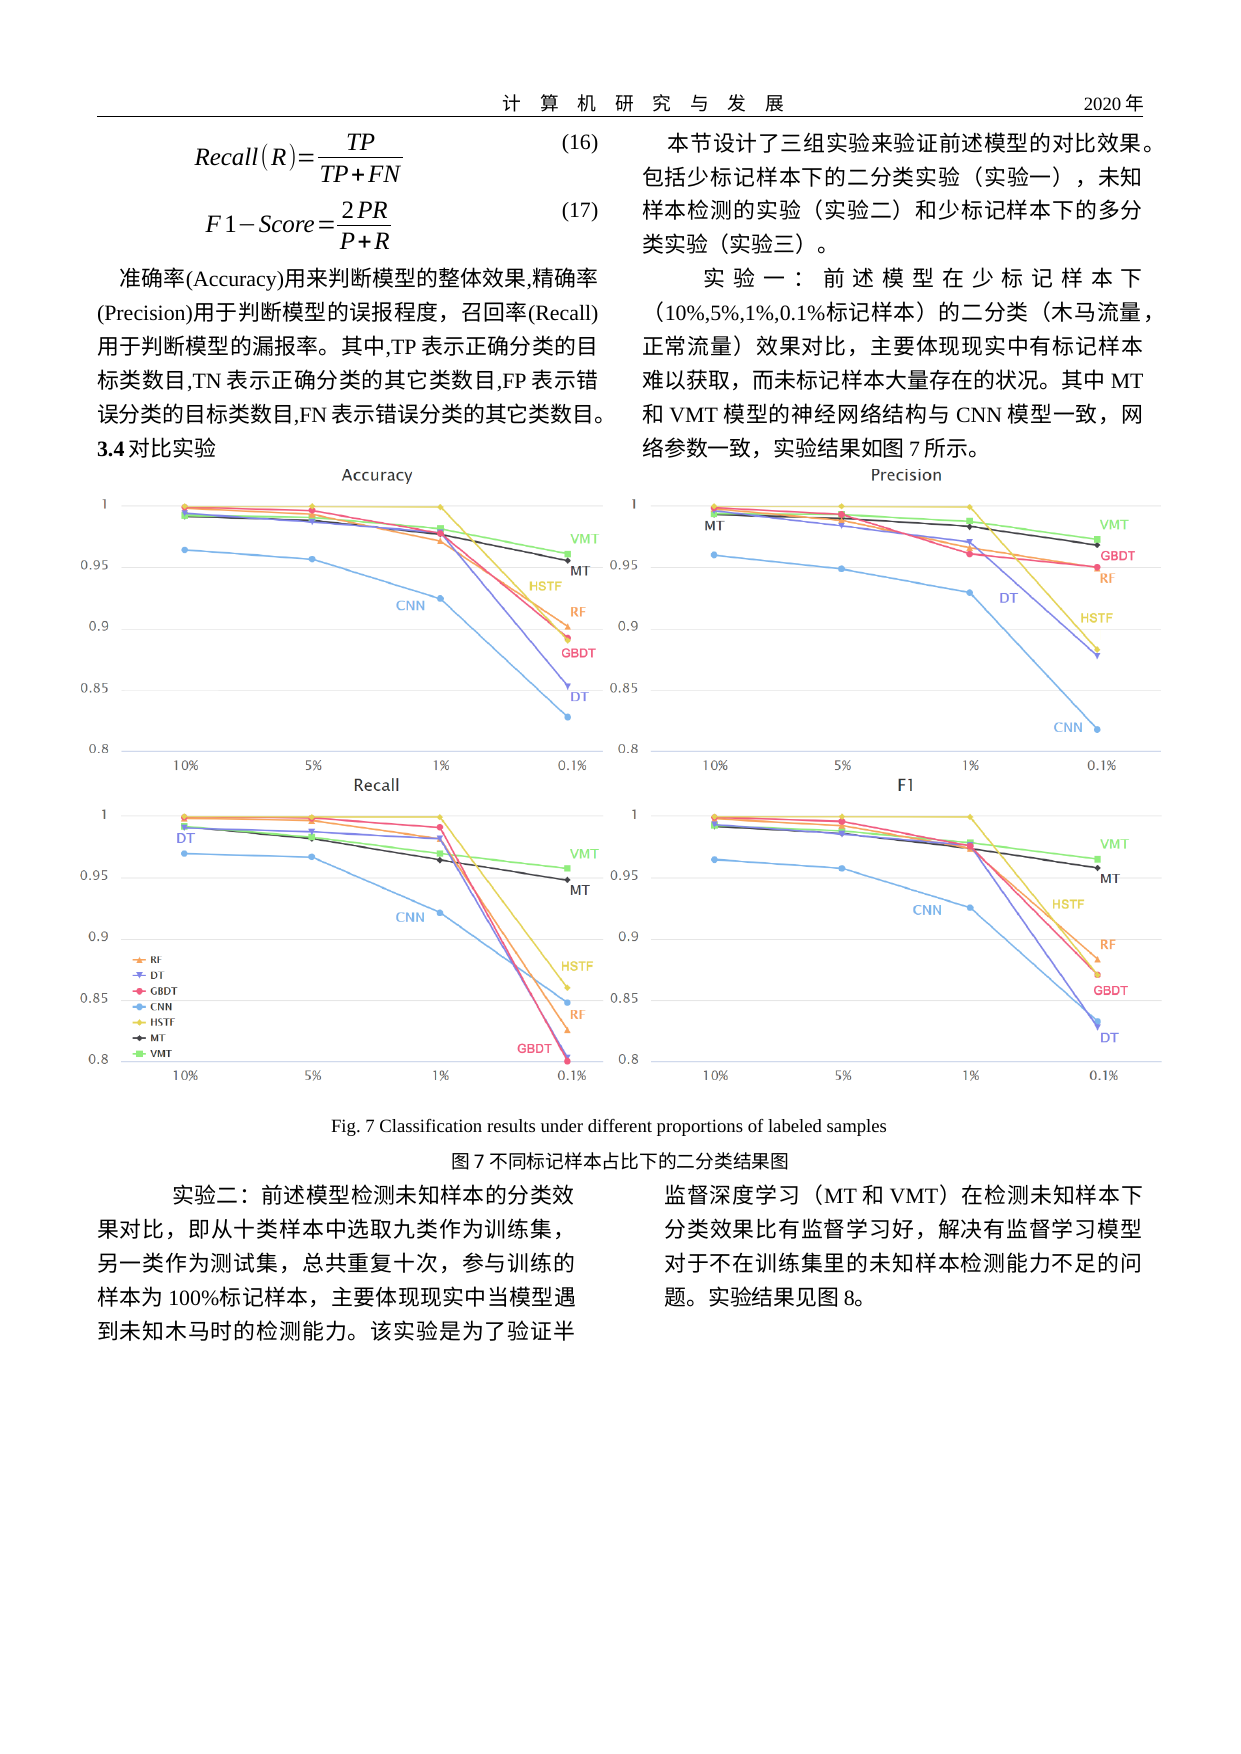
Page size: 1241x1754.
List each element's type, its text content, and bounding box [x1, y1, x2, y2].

table_cell [85, 124, 534, 192]
text 3.4对比实验 [97, 430, 598, 463]
text 图7 不同标记样本占比下的二分类结果图 [97, 1143, 1143, 1177]
table_cell (17) [534, 192, 620, 260]
text 实验二：前述模型检测未知样本的分类效果对比，即从十类样本中选取九类作为训练集，另一类作为测试集，总共重复十次，参与训练的样本为100%标记样本，主要体现现实中当模型遇到未知木马时的检测能力。该实验是为了验证半监督深度学习（MT和VMT）在检测未知样本下分类效果比有监督学习好，解决有监督学习模型对于不在训练集里的未知样本检测能力不足的问题。实验结果见图8。 [97, 1177, 576, 1347]
text 本节设计了三组实验来验证前述模型的对比效果。包括少标记样本下的二分类实验（实验一），未知样本检测的实验（实验二）和少标记样本下的多分类实验（实验三）。 [642, 124, 1143, 260]
text Fig. 7 Classification results under different proportions of labeled samples [75, 1109, 1143, 1143]
picture [75, 463, 1165, 1086]
table_cell [85, 192, 534, 260]
text 实验一：前述模型在少标记样本下（10%,5%,1%,0.1%标记样本）的二分类（木马流量，正常流量）效果对比，主要体现现实中有标记样本难以获取，而未标记样本大量存在的状况。其中MT和VMT模型的神经网络结构与CNN模型一致，网络参数一致，实验结果如图7所示。 [642, 260, 1143, 463]
text 准确率(Accuracy)用来判断模型的整体效果,精确率(Precision)用于判断模型的误报程度，召回率(Recall)用于判断模型的漏报率。其中,TP表示正确分类的目标类数目,TN表示正确分类的其它类数目,FP表示错误分类的目标类数目,FN表示错误分类的其它类数目。 [97, 260, 598, 430]
table_cell (16) [534, 124, 620, 192]
text 实验二：前述模型检测未知样本的分类效果对比，即从十类样本中选取九类作为训练集，另一类作为测试集，总共重复十次，参与训练的样本为100%标记样本，主要体现现实中当模型遇到未知木马时的检测能力。该实验是为了验证半监督深度学习（MT和VMT）在检测未知样本下分类效果比有监督学习好，解决有监督学习模型对于不在训练集里的未知样本检测能力不足的问题。实验结果见图8。 [664, 1177, 1143, 1313]
